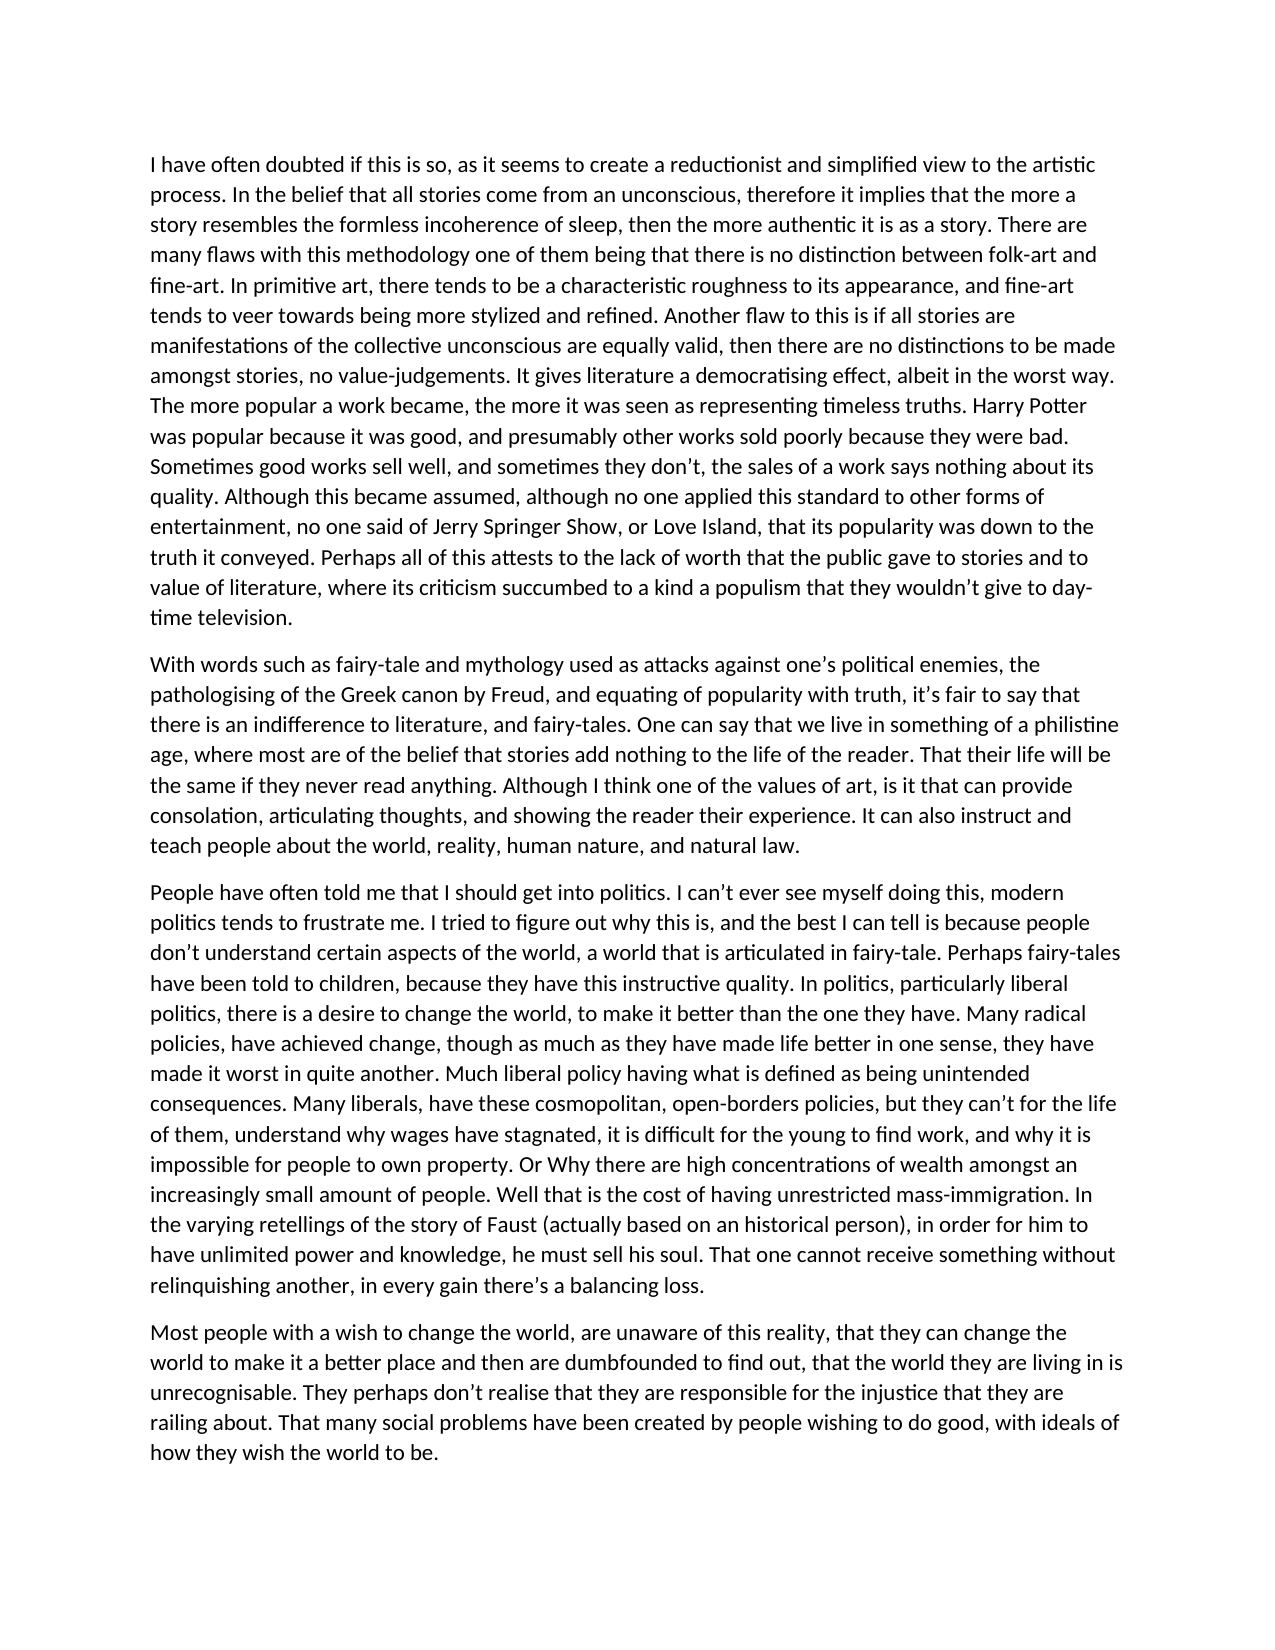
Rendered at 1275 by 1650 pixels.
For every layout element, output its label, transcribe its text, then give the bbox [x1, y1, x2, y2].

text Most people with a wish to change the world, are unaware of this reality, that they can change the world to make it a better place and then are dumbfounded to find out, that the world they are living in is unrecognisable. They perhaps don’t realise that they are responsible for the injustice that they are railing about. That many social problems have been created by people wishing to do good, with ideals of how they wish the world to be. [150, 1318, 1125, 1467]
text I have often doubted if this is so, as it seems to create a reductionist and simplified view to the artistic process. In the belief that all stories come from an unconscious, therefore it implies that the more a story resembles the formless incoherence of sleep, then the more authentic it is as a story. There are many flaws with this methodology one of them being that there is no distinction between folk-art and fine-art. In primitive art, there tends to be a characteristic roughness to its appearance, and fine-art tends to veer towards being more stylized and refined. Another flaw to this is if all stories are manifestations of the collective unconscious are equally valid, then there are no distinctions to be made amongst stories, no value-judgements. It gives literature a democratising effect, albeit in the worst way. The more popular a work became, the more it was seen as representing timeless truths. Harry Potter was popular because it was good, and presumably other works sold poorly because they were bad. Sometimes good works sell well, and sometimes they don’t, the sales of a work says nothing about its quality. Although this became assumed, although no one applied this standard to other forms of entertainment, no one said of Jerry Springer Show, or Love Island, that its popularity was down to the truth it conveyed. Perhaps all of this attests to the lack of worth that the public gave to stories and to value of literature, where its criticism succumbed to a kind a populism that they wouldn’t give to day-time television. [150, 150, 1125, 631]
text People have often told me that I should get into politics. I can’t ever see myself doing this, modern politics tends to frustrate me. I tried to figure out why this is, and the best I can tell is because people don’t understand certain aspects of the world, a world that is articulated in fairy-tale. Perhaps fairy-tales have been told to children, because they have this instructive quality. In politics, particularly liberal politics, there is a desire to change the world, to make it better than the one they have. Many radical policies, have achieved change, though as much as they have made life better in one sense, they have made it worst in quite another. Much liberal policy having what is defined as being unintended consequences. Many liberals, have these cosmopolitan, open-borders policies, but they can’t for the life of them, understand why wages have stagnated, it is difficult for the young to find work, and why it is impossible for people to own property. Or Why there are high concentrations of wealth amongst an increasingly small amount of people. Well that is the cost of having unrestricted mass-immigration. In the varying retellings of the story of Faust (actually based on an historical person), in order for him to have unlimited power and knowledge, he must sell his soul. That one cannot receive something without relinquishing another, in every gain there’s a balancing loss. [150, 878, 1125, 1299]
text With words such as fairy-tale and mythology used as attacks against one’s political enemies, the pathologising of the Greek canon by Freud, and equating of popularity with truth, it’s fair to say that there is an indifference to literature, and fairy-tales. One can say that we live in something of a philistine age, where most are of the belief that stories add nothing to the life of the reader. That their life will be the same if they never read anything. Although I think one of the values of art, is it that can provide consolation, articulating thoughts, and showing the reader their experience. It can also instruct and teach people about the world, reality, human nature, and natural law. [150, 650, 1125, 859]
